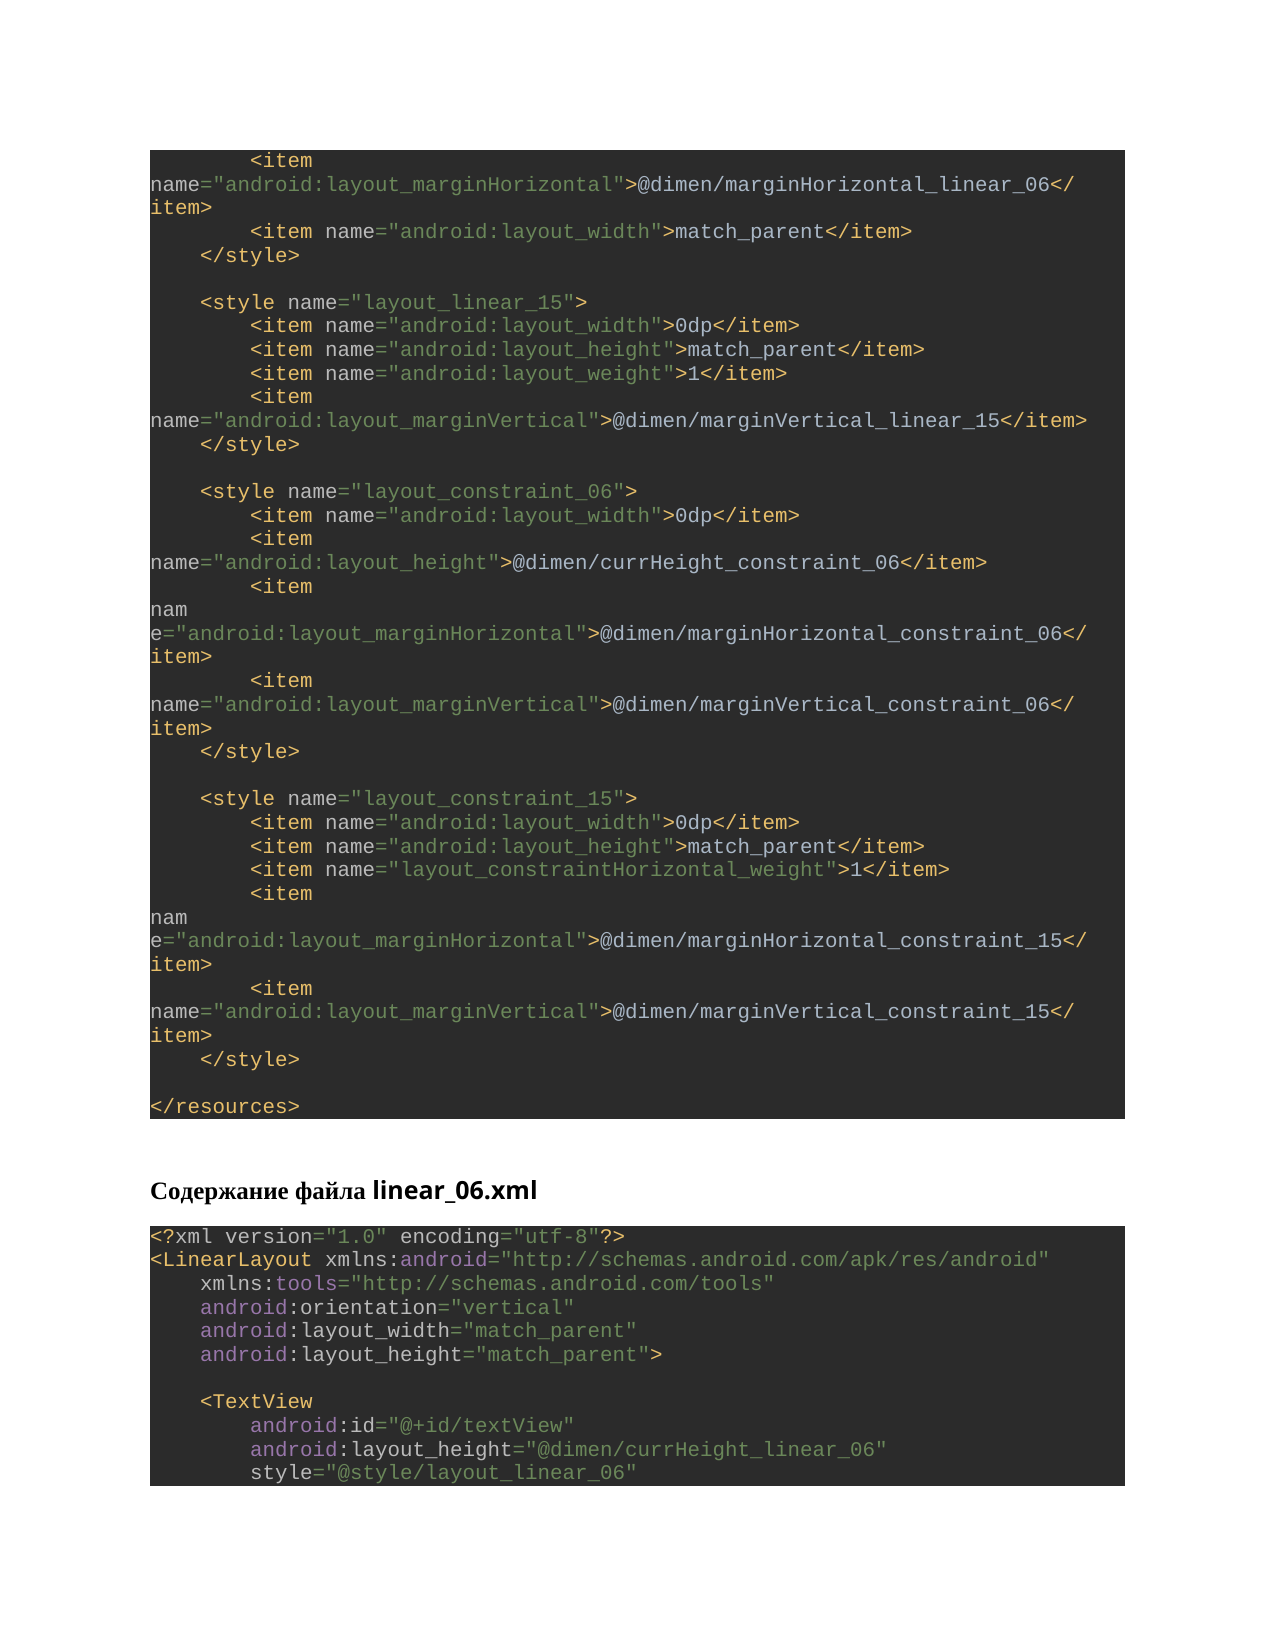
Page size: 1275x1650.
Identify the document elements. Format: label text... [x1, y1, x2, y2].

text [150, 150, 1125, 1119]
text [150, 1226, 1125, 1486]
text Содержание файла linear_06.xml [150, 1172, 1125, 1206]
